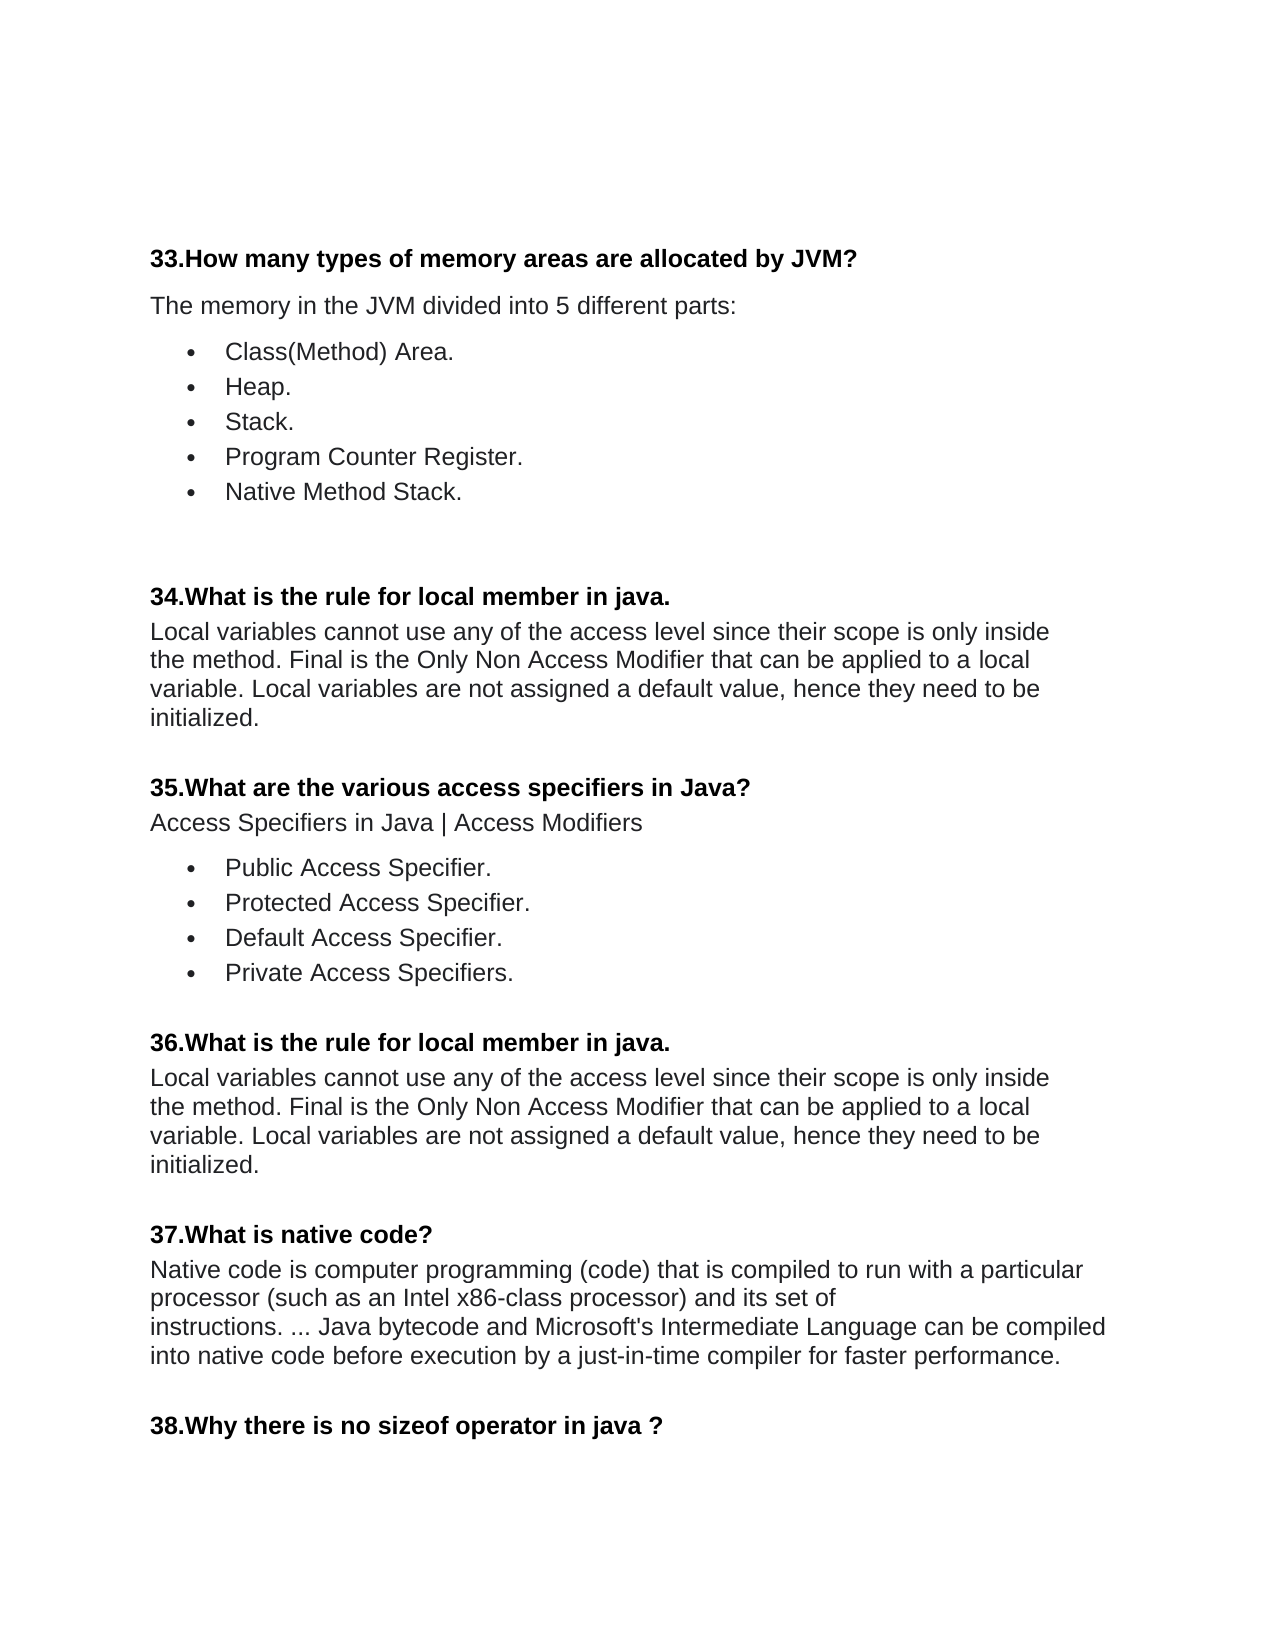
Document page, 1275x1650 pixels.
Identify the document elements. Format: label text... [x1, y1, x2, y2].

text 38.Why there is no sizeof operator in java ? [150, 1411, 1125, 1439]
list Private Access Specifiers. [187, 958, 1125, 987]
text Local variables cannot use any of the access level since their scope is only inside the method. Final is the Only Non Access Modifier that can be applied to a local variable. Local variables are not assigned a default value, hence they need to be initialized. [260, 617, 1125, 732]
text 36.What is the rule for local member in java. [150, 1028, 1125, 1057]
list Heap. [187, 372, 1125, 400]
text 35.What are the various access specifiers in Java? [150, 773, 1125, 802]
list Default Access Specifier. [187, 923, 1125, 952]
text Local variables cannot use any of the access level since their scope is only inside the method. Final is the Only Non Access Modifier that can be applied to a local variable. Local variables are not assigned a default value, hence they need to be initialized. [150, 1063, 1125, 1178]
text 37.What is native code? [150, 1219, 1125, 1248]
text The memory in the JVM divided into 5 different parts: [150, 291, 1125, 320]
list Class(Method) Area. [187, 337, 1125, 365]
list Native Method Stack. [187, 477, 1125, 505]
list Stack. [187, 407, 1125, 435]
list Public Access Specifier. [187, 853, 1125, 882]
text 34.What is the rule for local member in java. [150, 582, 1125, 610]
text Native code is computer programming (code) that is compiled to run with a particular processor (such as an Intel x86-class processor) and its set of instructions. ... Java bytecode and Microsoft's Intermediate Language can be compiled into native code before execution by a just-in-time compiler for faster performance. [150, 1254, 1125, 1369]
list Protected Access Specifier. [187, 888, 1125, 917]
text Access Specifiers in Java | Access Modifiers [150, 808, 1125, 837]
text 33.How many types of memory areas are allocated by JVM? [150, 244, 1125, 273]
list Program Counter Register. [187, 442, 1125, 470]
